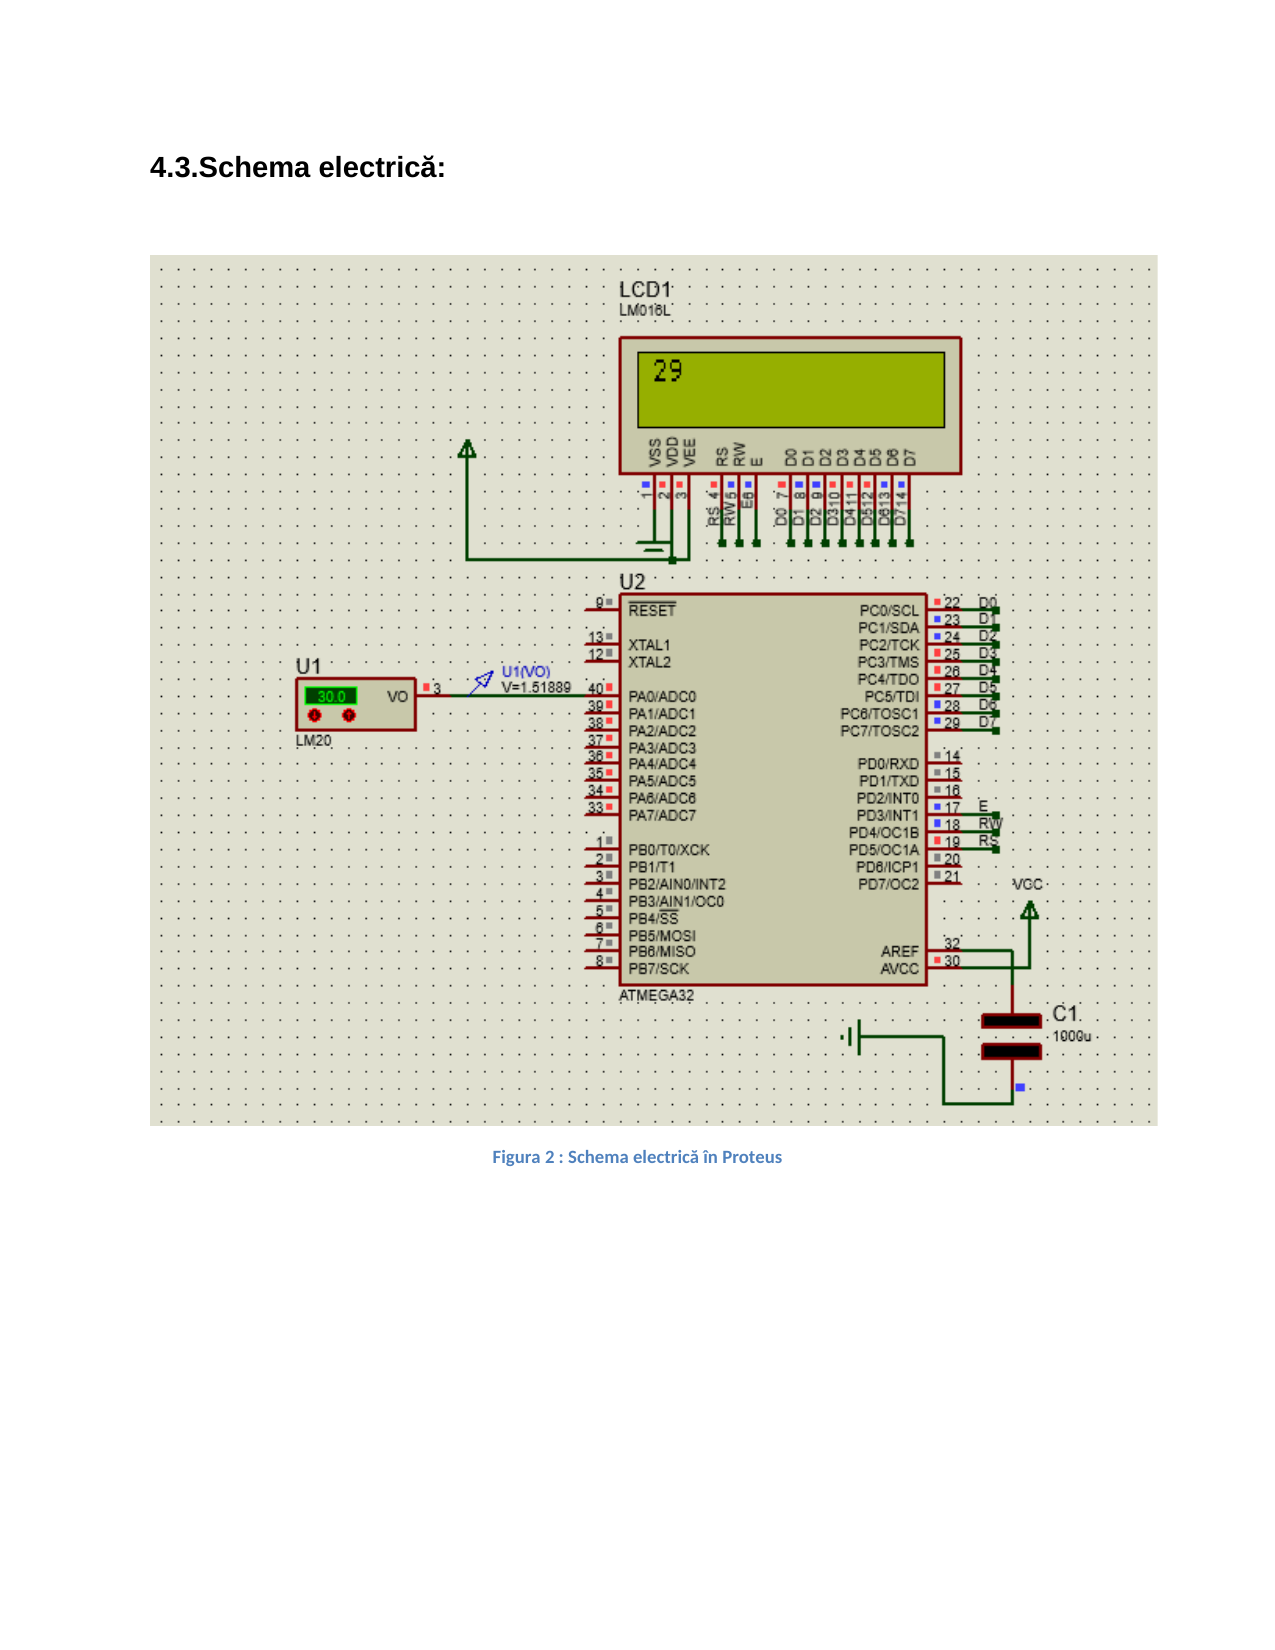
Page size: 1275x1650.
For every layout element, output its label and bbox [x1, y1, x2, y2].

picture [150, 255, 1158, 1126]
